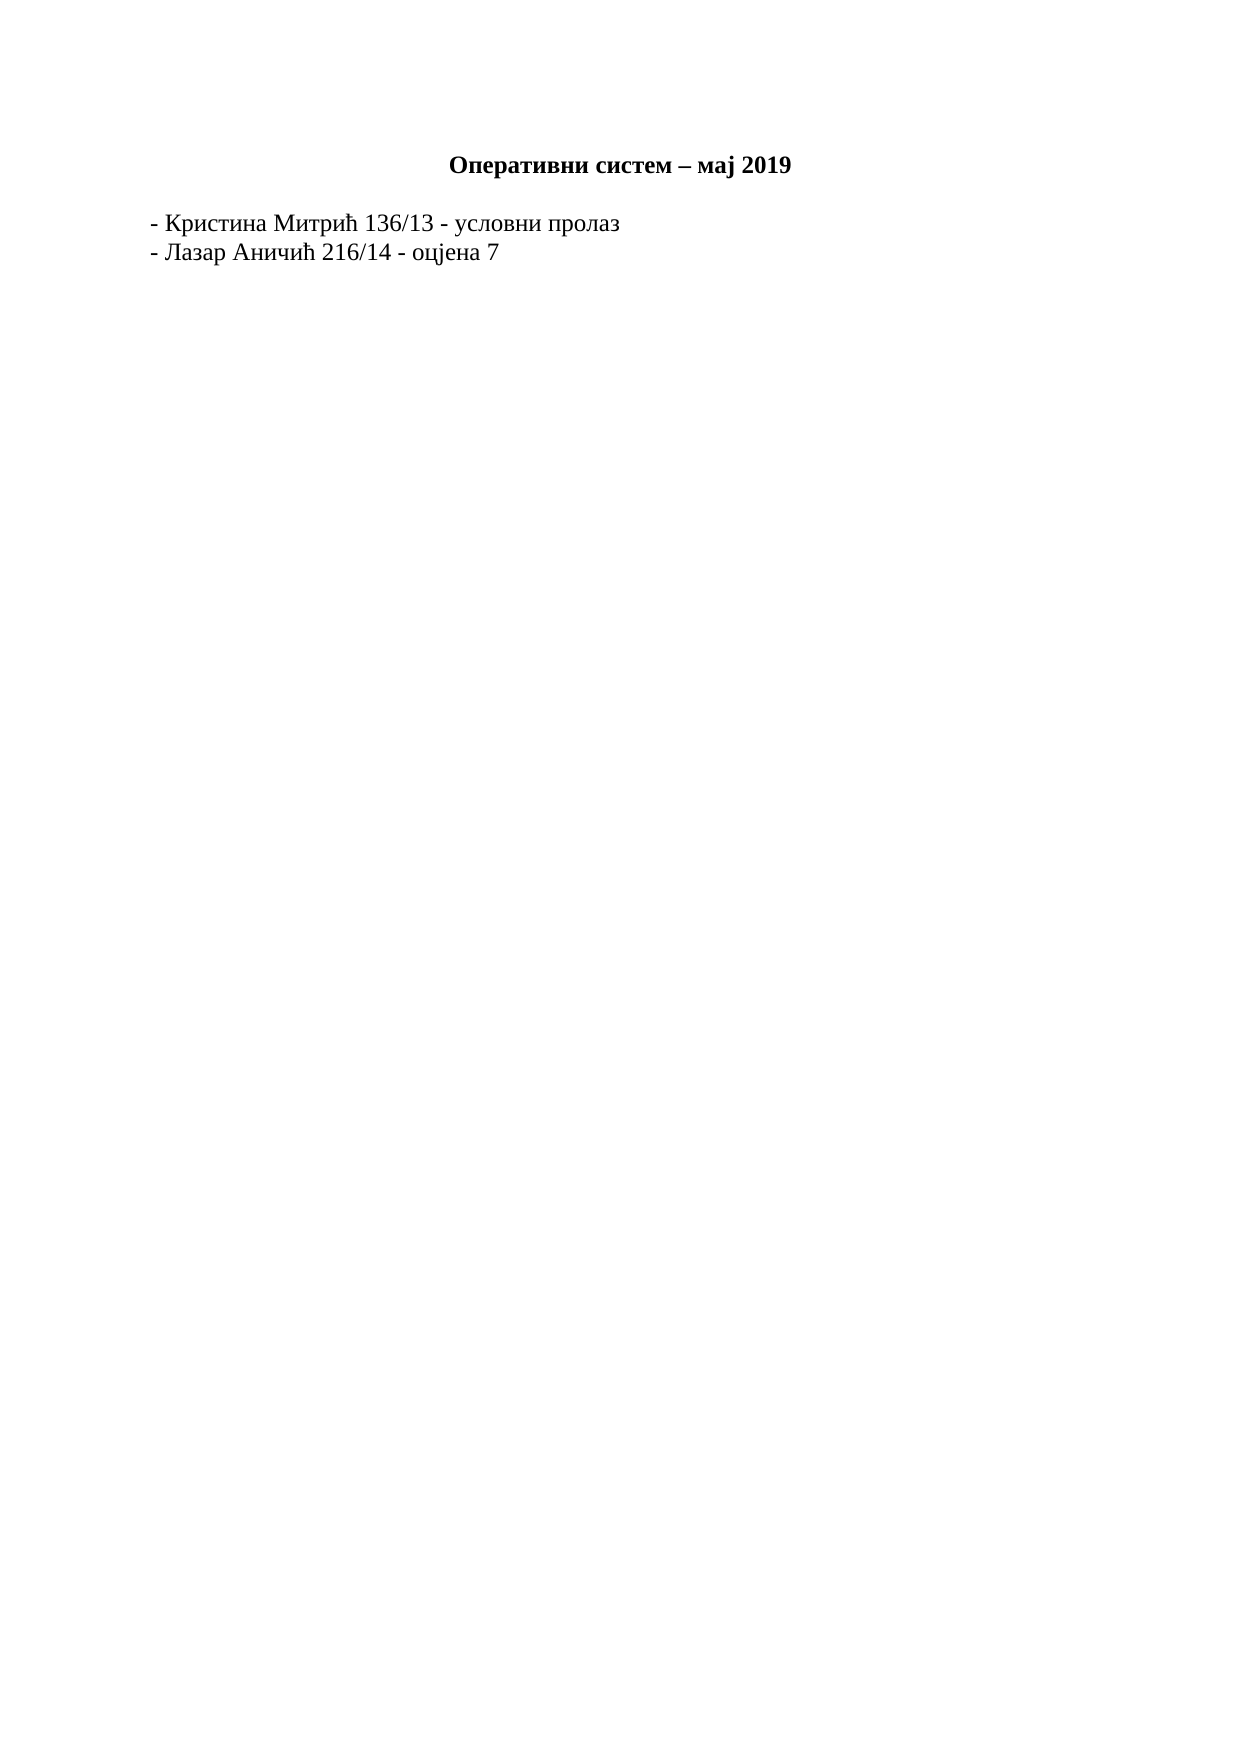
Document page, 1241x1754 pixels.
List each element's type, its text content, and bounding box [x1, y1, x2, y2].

text - Лазар Аничић 216/14 - оцјена 7 [150, 237, 1090, 265]
text Оперативни систем – мај 2019 [150, 150, 1090, 179]
text - Кристина Митрић 136/13 - условни пролаз [150, 208, 1090, 237]
